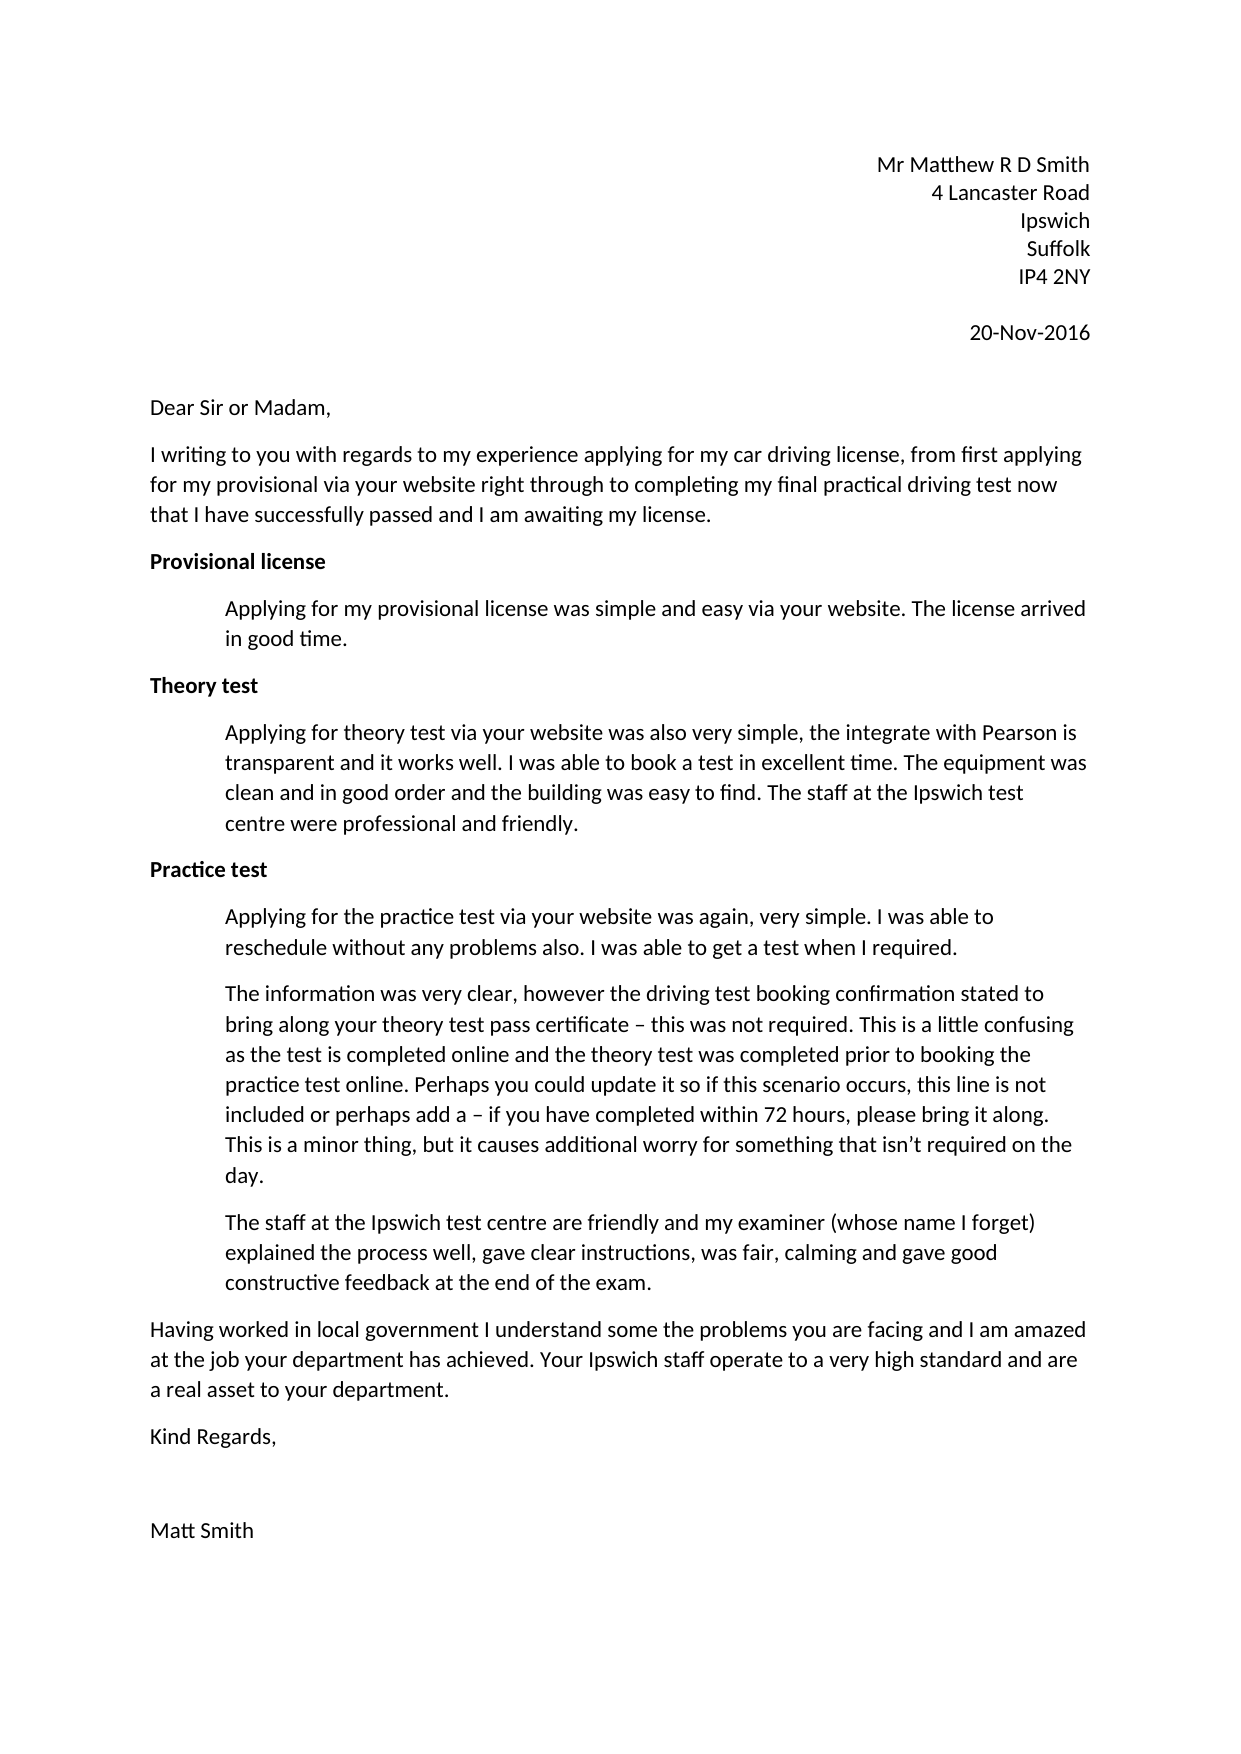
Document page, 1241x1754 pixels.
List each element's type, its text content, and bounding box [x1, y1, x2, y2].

text Mr Matthew R D Smith [150, 150, 1090, 178]
text Ipswich [150, 206, 1090, 234]
text I writing to you with regards to my experience applying for my car driving license, from first applying for my provisional via your website right through to completing my final practical driving test now that I have successfully passed and I am awaiting my license. [150, 440, 1090, 528]
text Matt Smith [150, 1516, 1090, 1544]
text 20-Nov-2016 [150, 318, 1090, 346]
text Provisional license [150, 547, 1090, 575]
text Applying for the practice test via your website was again, very simple. I was able to reschedule without any problems also. I was able to get a test when I required. [225, 902, 1090, 961]
text Dear Sir or Madam, [150, 393, 1090, 421]
text Theory test [150, 671, 1090, 699]
text Practice test [150, 856, 1090, 883]
text The staff at the Ipswich test centre are friendly and my examiner (whose name I forget) explained the process well, gave clear instructions, was fair, calming and gave good constructive feedback at the end of the exam. [225, 1208, 1090, 1296]
text Applying for theory test via your website was also very simple, the integrate with Pearson is transparent and it works well. I was able to book a test in excellent time. The equipment was clean and in good order and the building was easy to find. The staff at the Ipswich test centre were professional and friendly. [225, 718, 1090, 837]
text Kind Regards, [150, 1422, 1090, 1450]
text Suffolk [150, 234, 1090, 262]
text The information was very clear, however the driving test booking confirmation stated to bring along your theory test pass certificate – this was not required. This is a little confusing as the test is completed online and the theory test was completed prior to booking the practice test online. Perhaps you could update it so if this scenario occurs, this line is not included or perhaps add a – if you have completed within 72 hours, please bring it along. This is a minor thing, but it causes additional worry for something that isn’t required on the day. [225, 979, 1090, 1189]
text Having worked in local government I understand some the problems you are facing and I am amazed at the job your department has achieved. Your Ipswich staff operate to a very high standard and are a real asset to your department. [150, 1315, 1090, 1403]
text IP4 2NY [150, 262, 1090, 290]
text 4 Lancaster Road [150, 178, 1090, 206]
text Applying for my provisional license was simple and easy via your website. The license arrived in good time. [225, 594, 1090, 652]
